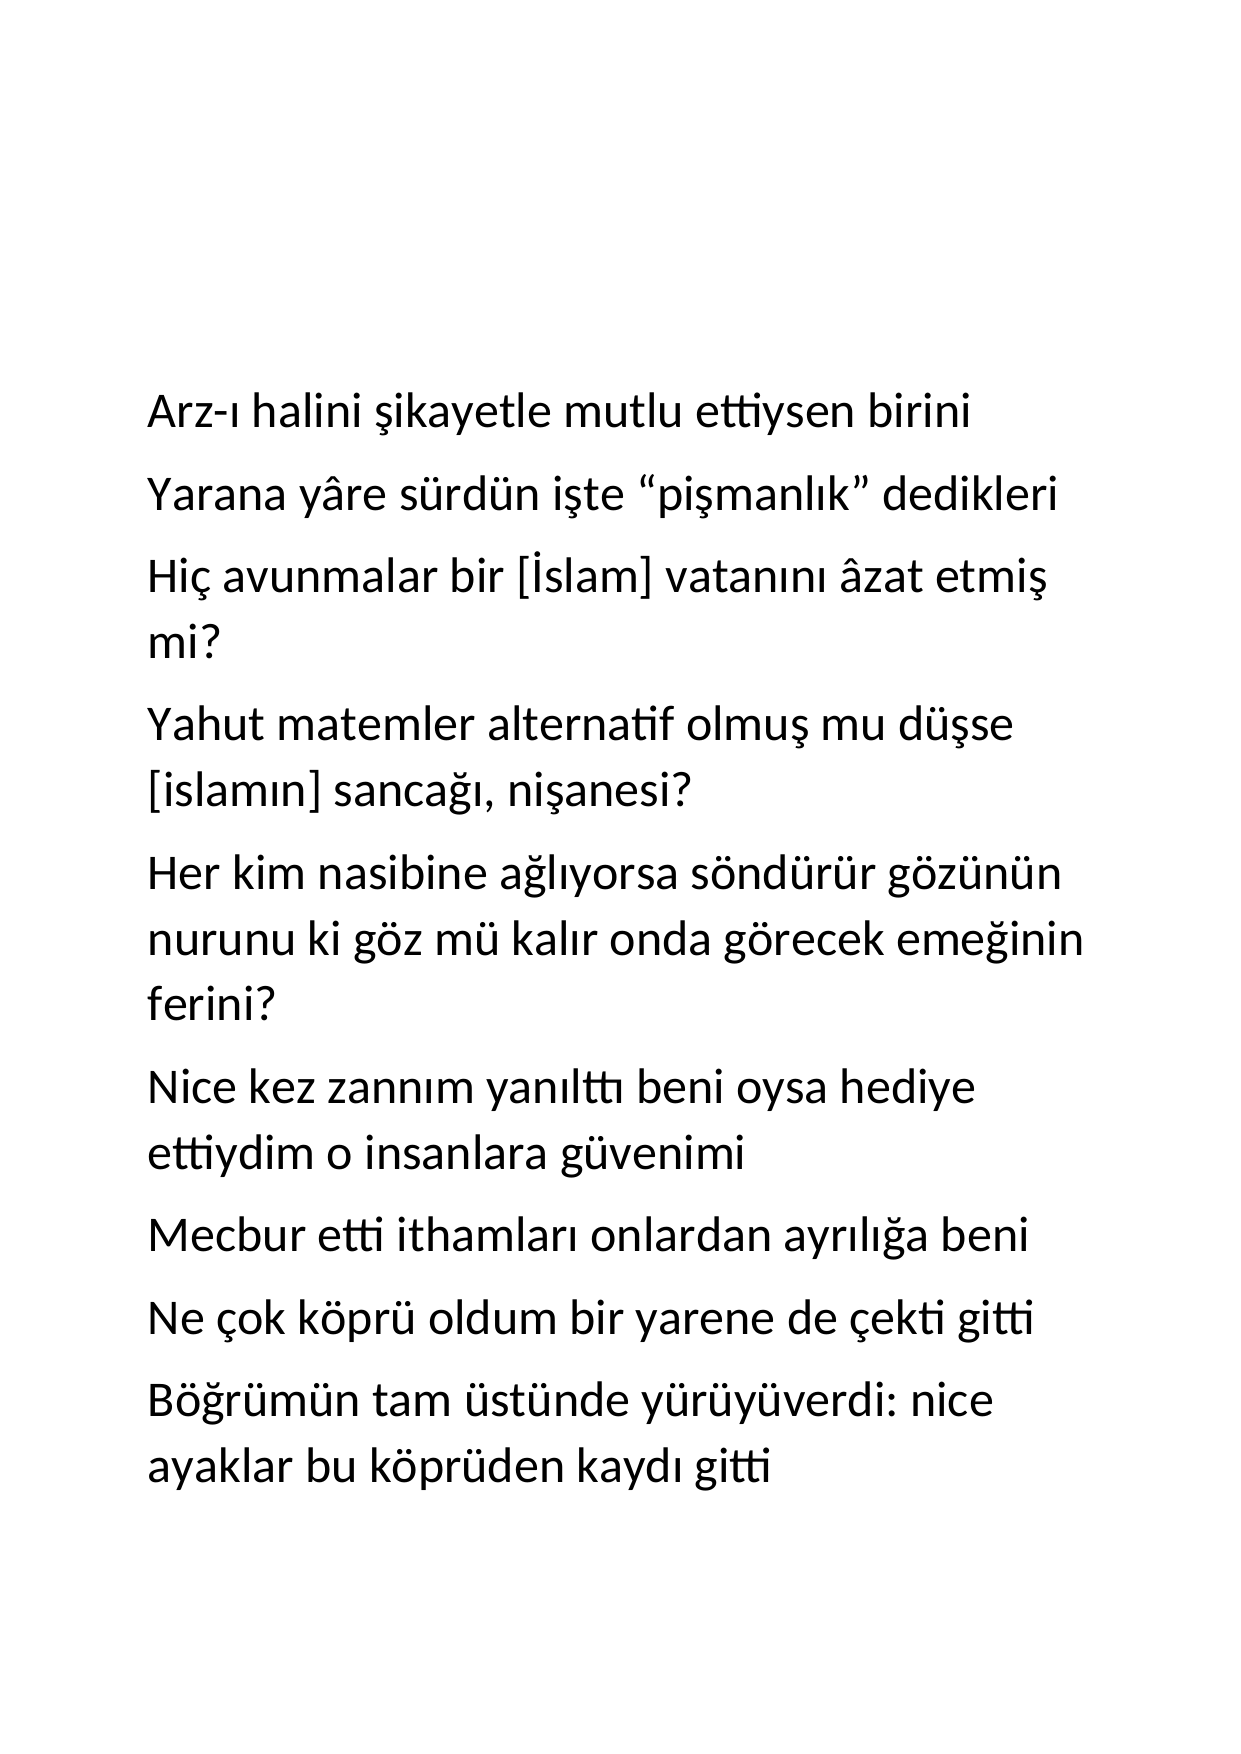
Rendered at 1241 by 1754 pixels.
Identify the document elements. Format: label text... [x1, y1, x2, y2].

text Arz-ı halini şikayetle mutlu ettiysen birini [148, 379, 1093, 440]
text Yarana yâre sürdün işte “pişmanlık” dedikleri [148, 461, 1093, 522]
text Mecbur etti ithamları onlardan ayrılığa beni [148, 1203, 1093, 1264]
text Her kim nasibine ağlıyorsa söndürür gözünün nurunu ki göz mü kalır onda görecek emeğinin ferini? [148, 841, 1093, 1033]
text Hiç avunmalar bir [İslam] vatanını âzat etmiş mi? [148, 544, 1093, 671]
text Ne çok köprü oldum bir yarene de çekti gitti [148, 1286, 1093, 1347]
text Böğrümün tam üstünde yürüyüverdi: nice ayaklar bu köprüden kaydı gitti [148, 1368, 1093, 1495]
text Yahut matemler alternatif olmuş mu düşse [islamın] sancağı, nişanesi? [148, 692, 1093, 819]
text Nice kez zannım yanılttı beni oysa hediye ettiydim o insanlara güvenimi [148, 1055, 1093, 1182]
